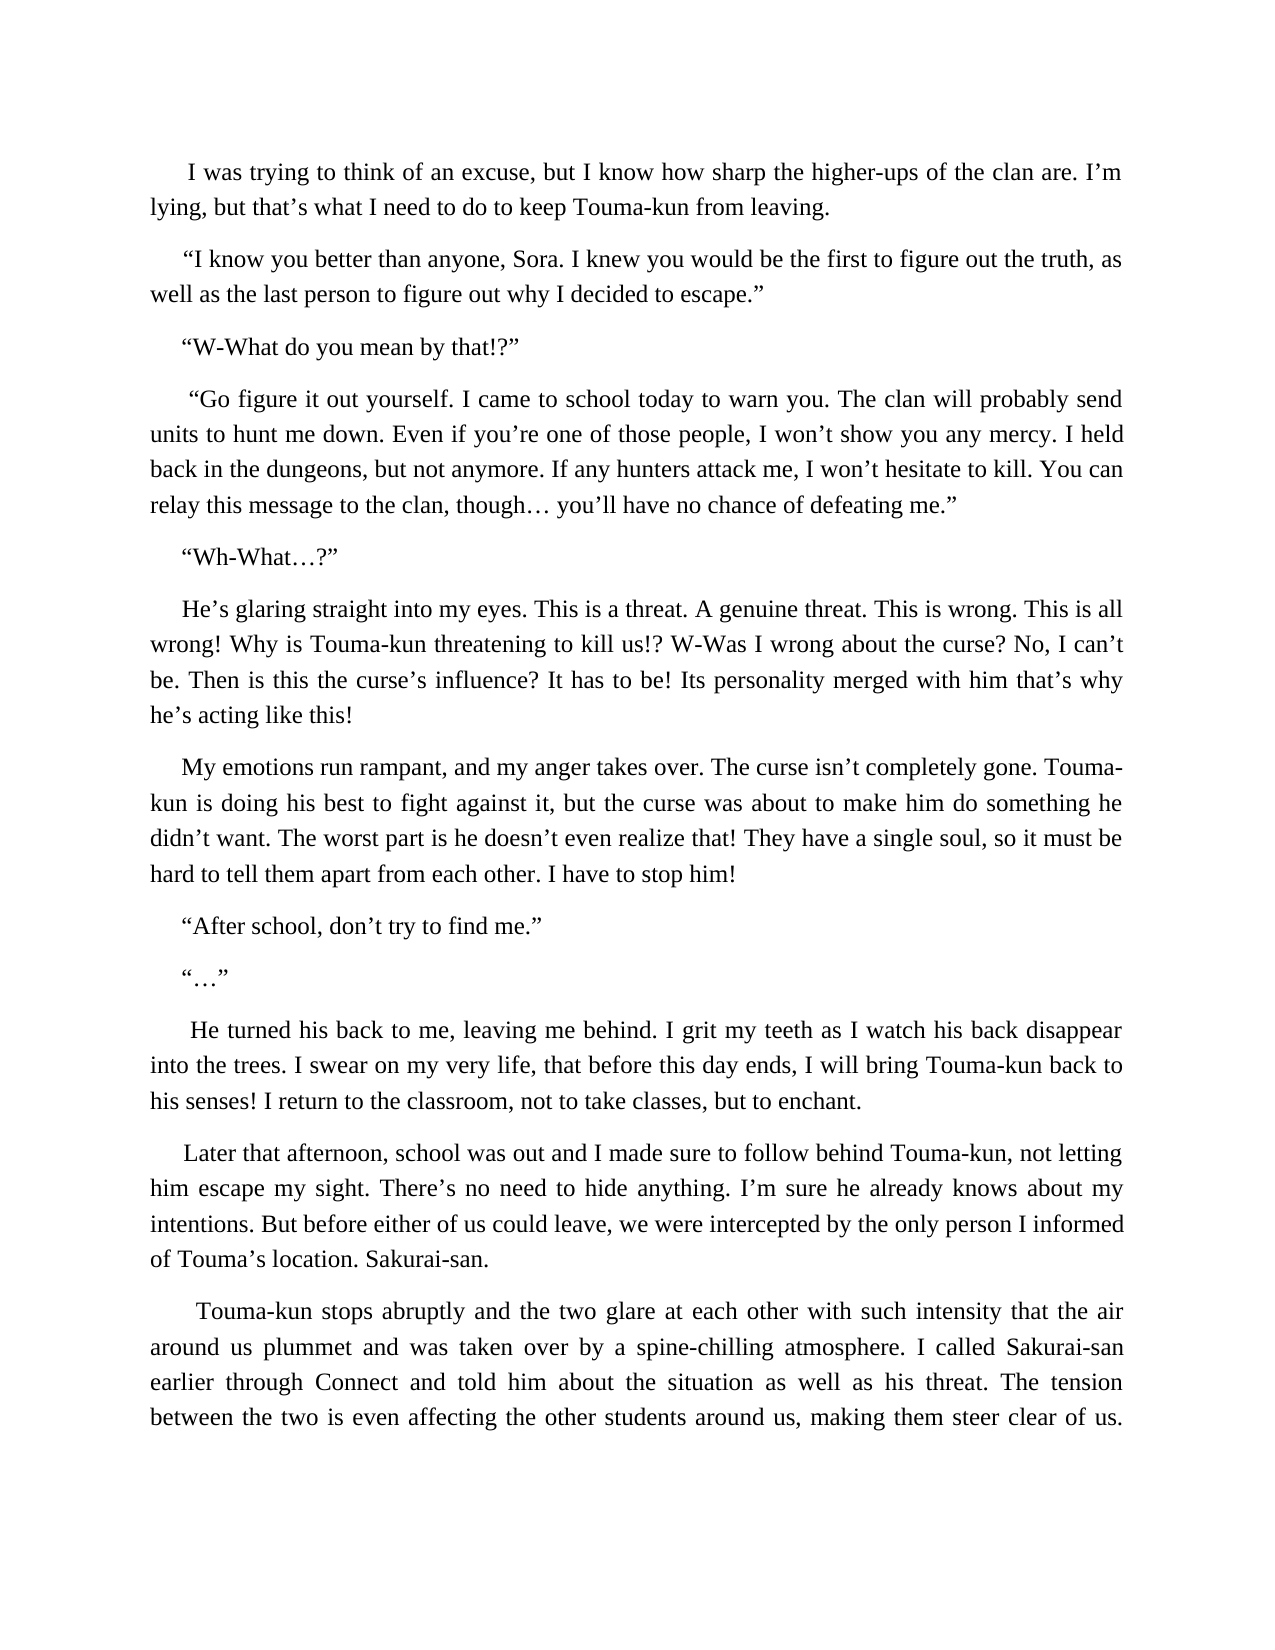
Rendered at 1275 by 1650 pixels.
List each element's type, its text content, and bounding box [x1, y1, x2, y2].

text He turned his back to me, leaving me behind. I grit my teeth as I watch his back disappear into the trees. I swear on my very life, that before this day ends, I will bring Touma-kun back to his senses! I return to the classroom, not to take classes, but to enchant. [150, 1008, 1125, 1114]
text “Go figure it out yourself. I came to school today to warn you. The clan will probably send units to hunt me down. Even if you’re one of those people, I won’t show you any mercy. I held back in the dungeons, but not anymore. If any hunters attack me, I won’t hesitate to kill. You can relay this message to the clan, though… you’ll have no chance of defeating me.” [150, 377, 1125, 519]
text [150, 1289, 1125, 1431]
text “I know you better than anyone, Sora. I knew you would be the first to figure out the truth, as well as the last person to figure out why I decided to escape.” [150, 237, 1125, 308]
text “…” [150, 956, 1125, 992]
text “W-What do you mean by that!?” [150, 325, 1125, 360]
text My emotions run rampant, and my anger takes over. The curse isn’t completely gone. Touma-kun is doing his best to fight against it, but the curse was about to make him do something he didn’t want. The worst part is he doesn’t even realize that! They have a single soul, so it must be hard to tell them apart from each other. I have to stop him! [150, 746, 1125, 887]
text “After school, don’t try to find me.” [150, 904, 1125, 939]
text He’s glaring straight into my eyes. This is a threat. A genuine threat. This is wrong. This is all wrong! Why is Touma-kun threatening to kill us!? W-Was I wrong about the curse? No, I can’t be. Then is this the curse’s influence? It has to be! Its personality merged with him that’s why he’s acting like this! [150, 587, 1125, 729]
text I was trying to think of an excuse, but I know how sharp the higher-ups of the clan are. I’m lying, but that’s what I need to do to keep Touma-kun from leaving. [150, 150, 1125, 221]
text “Wh-What…?” [150, 535, 1125, 571]
text Later that afternoon, school was out and I made sure to follow behind Touma-kun, not letting him escape my sight. There’s no need to hide anything. I’m sure he already knows about my intentions. But before either of us could leave, we were intercepted by the only person I informed of Touma’s location. Sakurai-san. [150, 1131, 1125, 1273]
